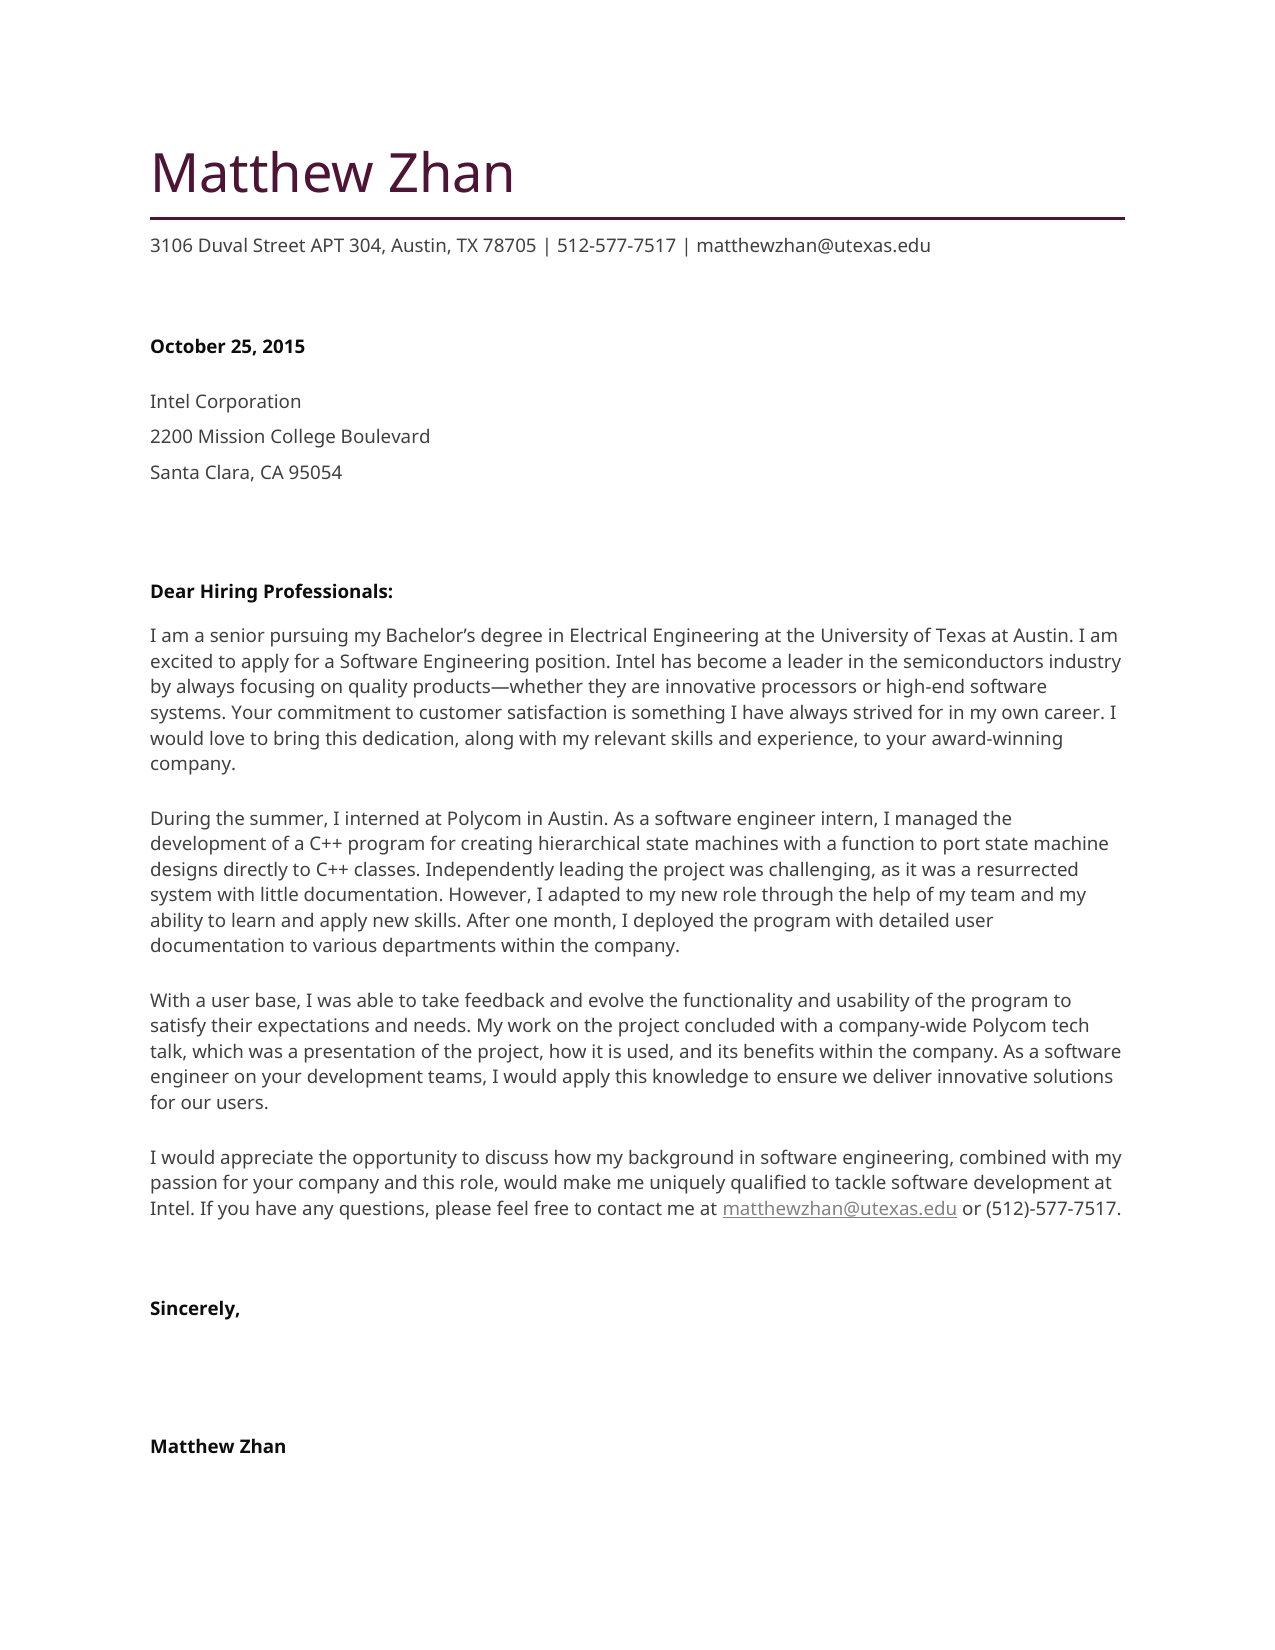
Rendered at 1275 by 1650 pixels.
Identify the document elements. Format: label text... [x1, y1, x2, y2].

text I am a senior pursuing my Bachelor’s degree in Electrical Engineering at the University of Texas at Austin. I am excited to apply for a Software Engineering position. Intel has become a leader in the semiconductors industry by always focusing on quality products—whether they are innovative processors or high-end software systems. Your commitment to customer satisfaction is something I have always strived for in my own career. I would love to bring this dedication, along with my relevant skills and experience, to your award-winning company. [150, 623, 1125, 776]
text Sincerely, [150, 1296, 1125, 1321]
text Santa Clara, CA 95054 [150, 459, 1125, 485]
text I would appreciate the opportunity to discuss how my background in software engineering, combined with my passion for your company and this role, would make me uniquely qualified to tackle software development at Intel. If you have any questions, please feel free to contact me at matthewzhan@utexas.edu or (512)-577-7517. [150, 1144, 1125, 1221]
text With a user base, I was able to take feedback and evolve the functionality and usability of the program to satisfy their expectations and needs. My work on the project concluded with a company-wide Polycom tech talk, which was a presentation of the project, how it is used, and its benefits within the company. As a software engineer on your development teams, I would apply this knowledge to ensure we deliver innovative solutions for our users. [150, 987, 1125, 1115]
text | | [150, 233, 1125, 258]
text During the summer, I interned at Polycom in Austin. As a software engineer intern, I managed the development of a C++ program for creating hierarchical state machines with a function to port state machine designs directly to C++ classes. Independently leading the project was challenging, as it was a resurrected system with little documentation. However, I adapted to my new role through the help of my team and my ability to learn and apply new skills. After one month, I deployed the program with detailed user documentation to various departments within the company. [150, 805, 1125, 958]
text 2200 Mission College Boulevard [150, 424, 1125, 449]
text Dear Hiring Professionals: [150, 578, 1125, 604]
text Intel Corporation [150, 388, 1125, 413]
